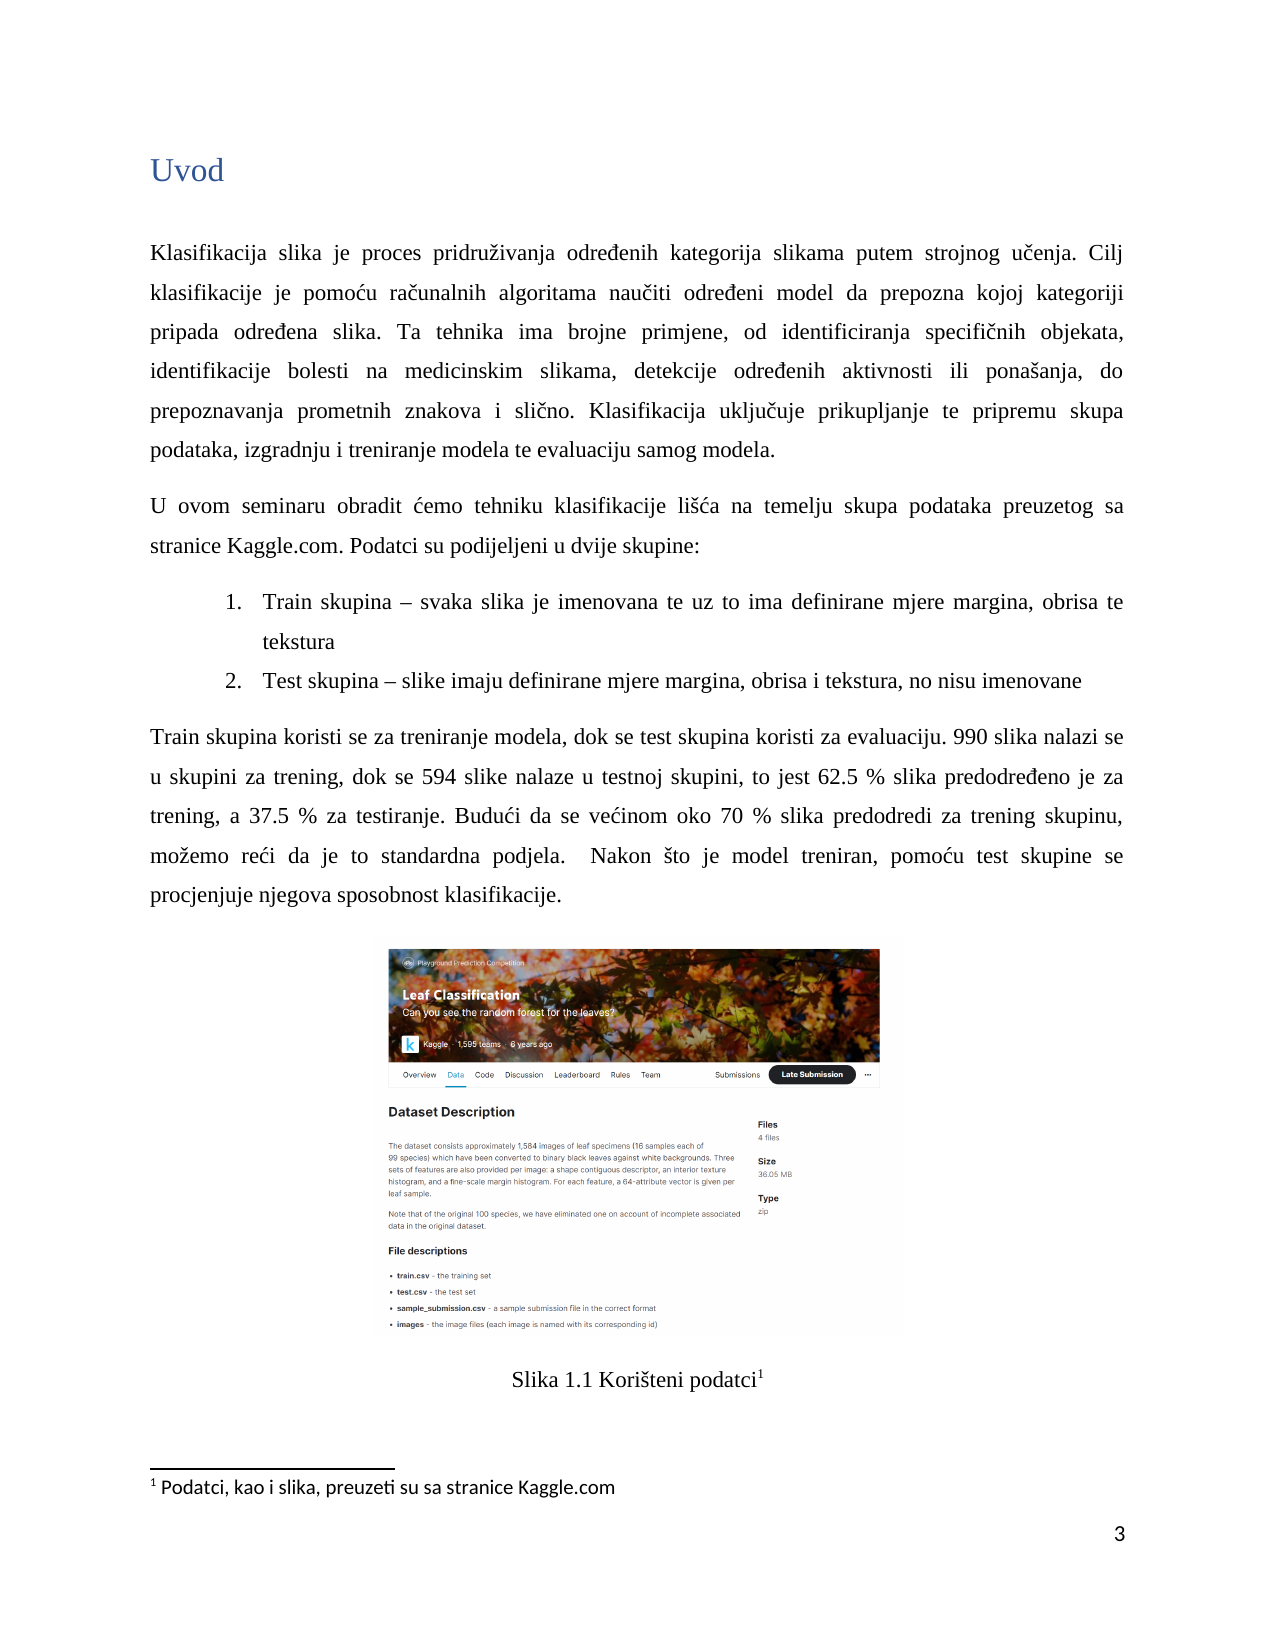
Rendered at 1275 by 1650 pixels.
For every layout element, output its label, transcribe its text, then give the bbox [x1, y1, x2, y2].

subtitle Uvod [150, 150, 1125, 188]
text Slika 1.1 Korišteni podatci [150, 1366, 1125, 1392]
list Test skupina – slike imaju definirane mjere margina, obrisa i tekstura, no nisu imenovane [225, 667, 1125, 693]
list Train skupina – svaka slika je imenovana te uz to ima definirane mjere margina, obrisa te tekstura [225, 588, 1125, 654]
picture [372, 937, 903, 1336]
text Klasifikacija slika je proces pridruživanja određenih kategorija slikama putem strojnog učenja. Cilj klasifikacije je pomoću računalnih algoritama naučiti određeni model da prepozna kojoj kategoriji pripada određena slika. Ta tehnika ima brojne primjene, od identificiranja specifičnih objekata, identifikacije bolesti na medicinskim slikama, detekcije određenih aktivnosti ili ponašanja, do prepoznavanja prometnih znakova i slično. Klasifikacija uključuje prikupljanje te pripremu skupa podataka, izgradnju i treniranje modela te evaluaciju samog modela. [150, 239, 1125, 463]
text Train skupina koristi se za treniranje modela, dok se test skupina koristi za evaluaciju. 990 slika nalazi se u skupini za trening, dok se 594 slike nalaze u testnoj skupini, to jest 62.5 % slika predodređeno je za trening, a 37.5 % za testiranje. Budući da se većinom oko 70 % slika predodredi za trening skupinu, možemo reći da je to standardna podjela. Nakon što je model treniran, pomoću test skupine se procjenjuje njegova sposobnost klasifikacije. [150, 723, 1125, 908]
text U ovom seminaru obradit ćemo tehniku klasifikacije lišća na temelju skupa podataka preuzetog sa stranice Kaggle.com. Podatci su podijeljeni u dvije skupine: [150, 493, 1125, 558]
